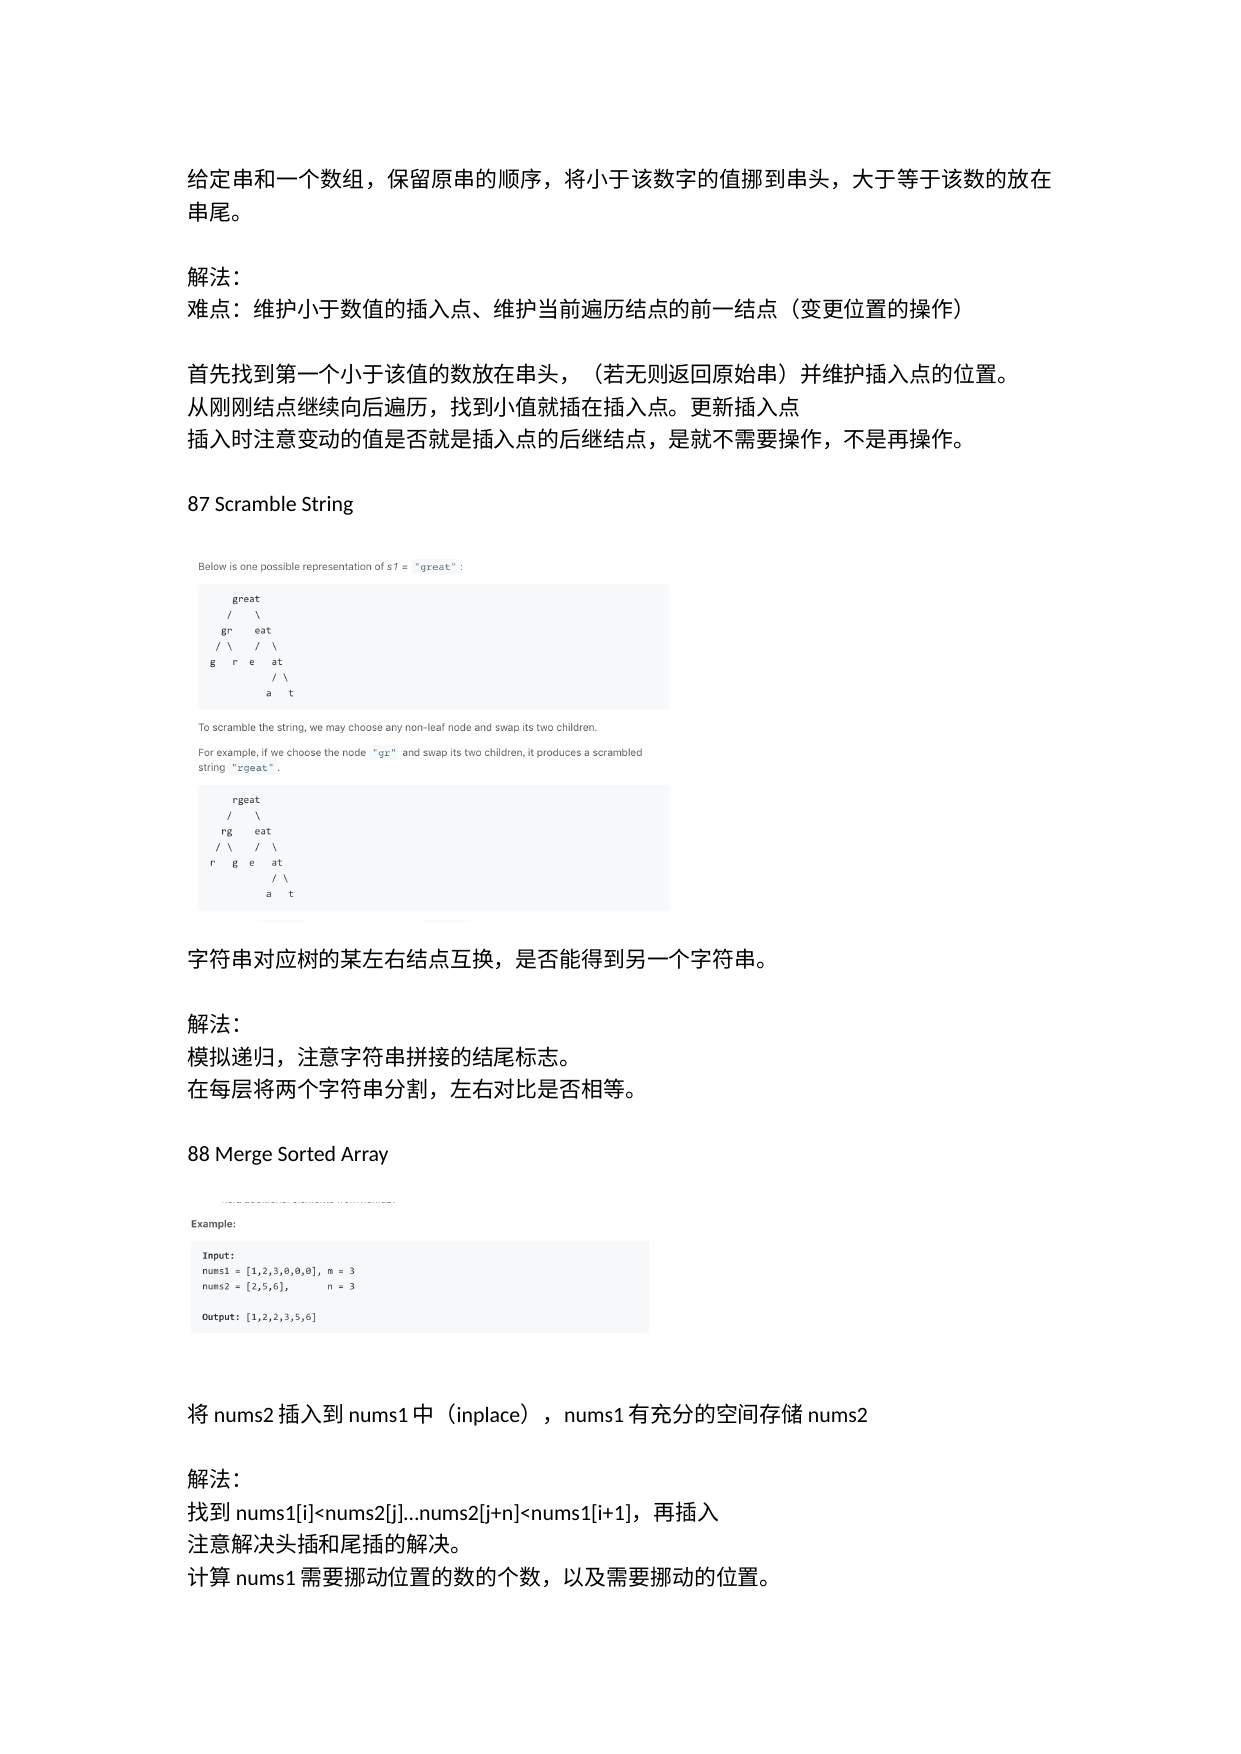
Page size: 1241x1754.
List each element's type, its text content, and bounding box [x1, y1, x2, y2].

text 从刚刚结点继续向后遍历，找到小值就插在插入点。更新插入点 [187, 389, 1053, 422]
text 解法： [187, 1007, 1053, 1039]
text 将nums2插入到nums1中（inplace），nums1有充分的空间存储nums2 [187, 1397, 1053, 1429]
text 首先找到第一个小于该值的数放在串头，（若无则返回原始串）并维护插入点的位置。 [187, 357, 1053, 389]
text 插入时注意变动的值是否就是插入点的后继结点，是就不需要操作，不是再操作。 [187, 422, 1053, 454]
picture [187, 1202, 655, 1346]
text 在每层将两个字符串分割，左右对比是否相等。 [187, 1072, 1053, 1104]
text 解法： [187, 259, 1053, 292]
text 计算nums1需要挪动位置的数的个数，以及需要挪动的位置。 [187, 1559, 1053, 1592]
text 找到nums1[i]<nums2[j]…nums2[j+n]<nums1[i+1]，再插入 [187, 1494, 1053, 1527]
text 注意解决头插和尾插的解决。 [187, 1527, 1053, 1559]
text 87 Scramble String [187, 487, 1053, 519]
text 88 Merge Sorted Array [187, 1137, 1053, 1169]
picture [187, 552, 679, 922]
text 模拟递归，注意字符串拼接的结尾标志。 [187, 1039, 1053, 1072]
text 难点：维护小于数值的插入点、维护当前遍历结点的前一结点（变更位置的操作） [187, 292, 1053, 324]
text 给定串和一个数组，保留原串的顺序，将小于该数字的值挪到串头，大于等于该数的放在串尾。 [187, 162, 1053, 227]
text 解法： [187, 1462, 1053, 1494]
text 字符串对应树的某左右结点互换，是否能得到另一个字符串。 [187, 942, 1053, 974]
